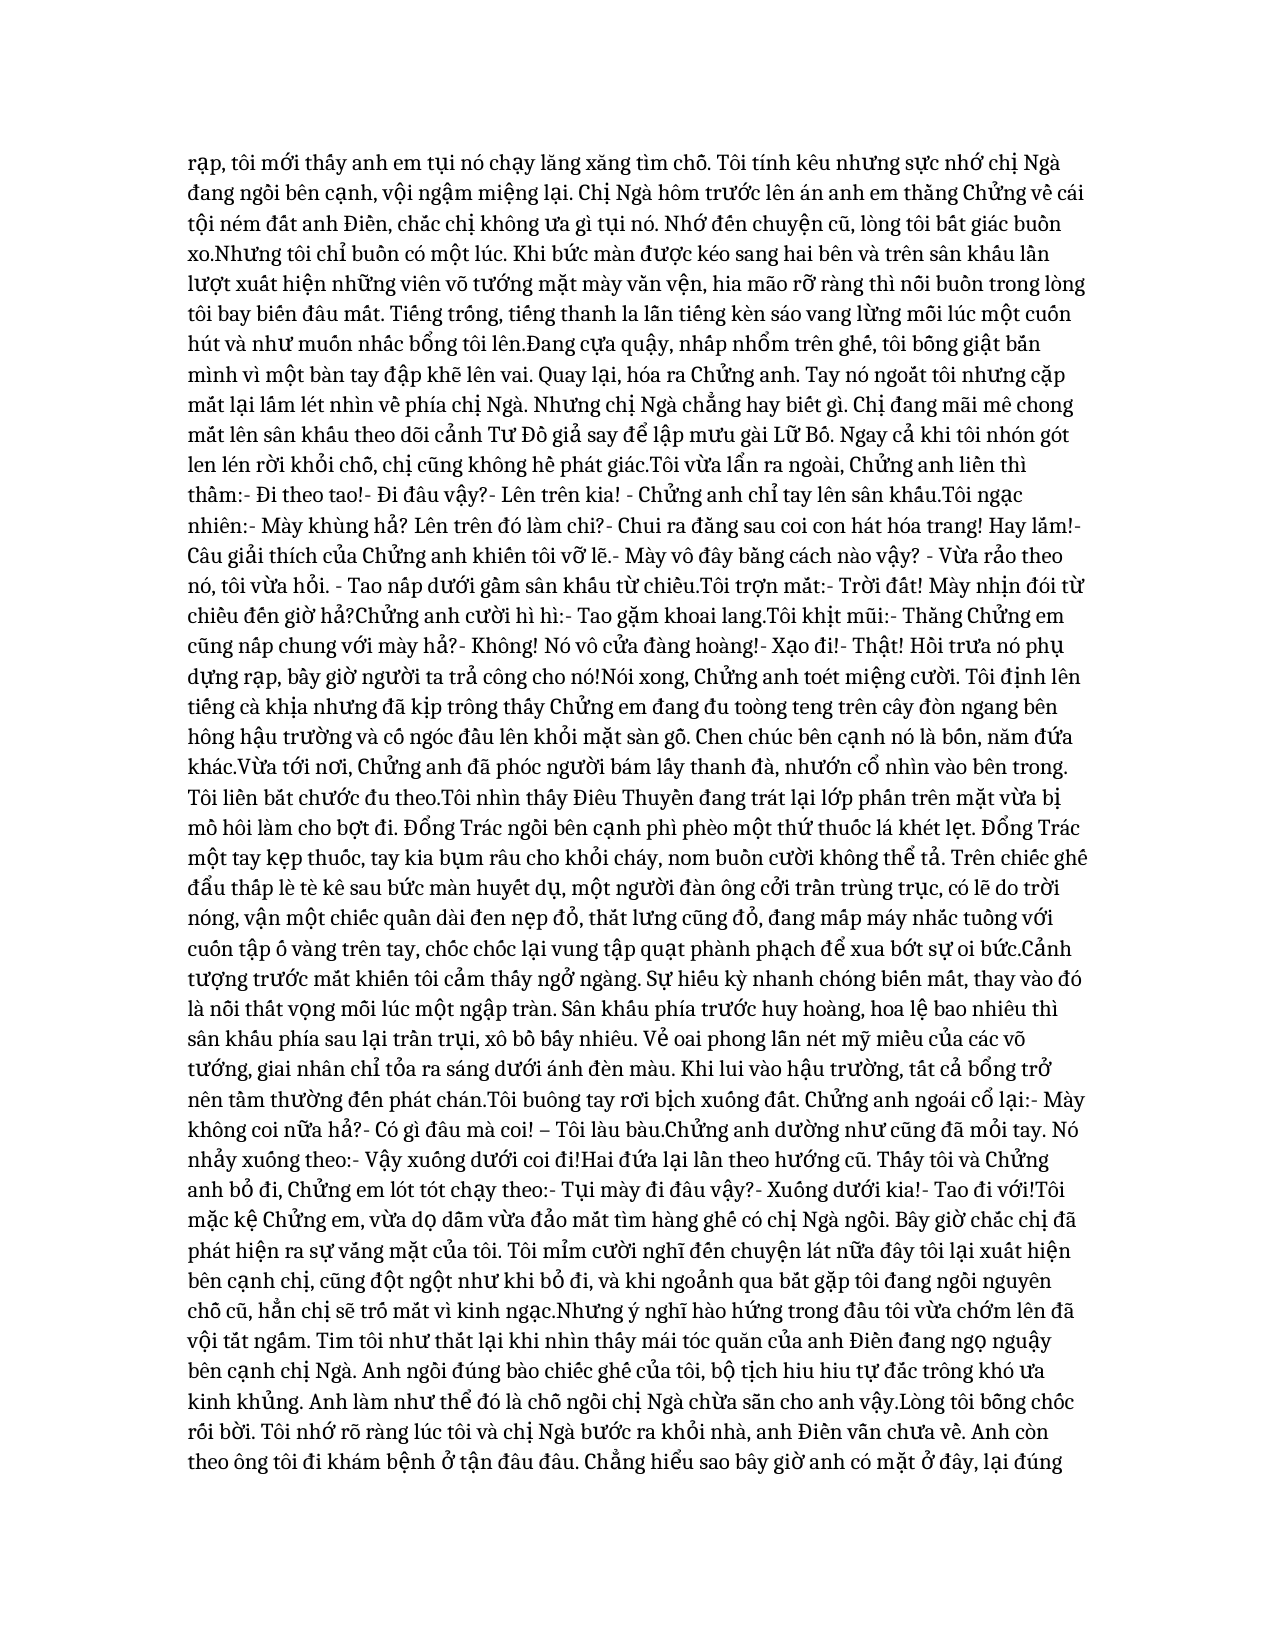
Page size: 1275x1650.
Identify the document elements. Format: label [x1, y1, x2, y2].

text [187, 150, 1087, 1475]
